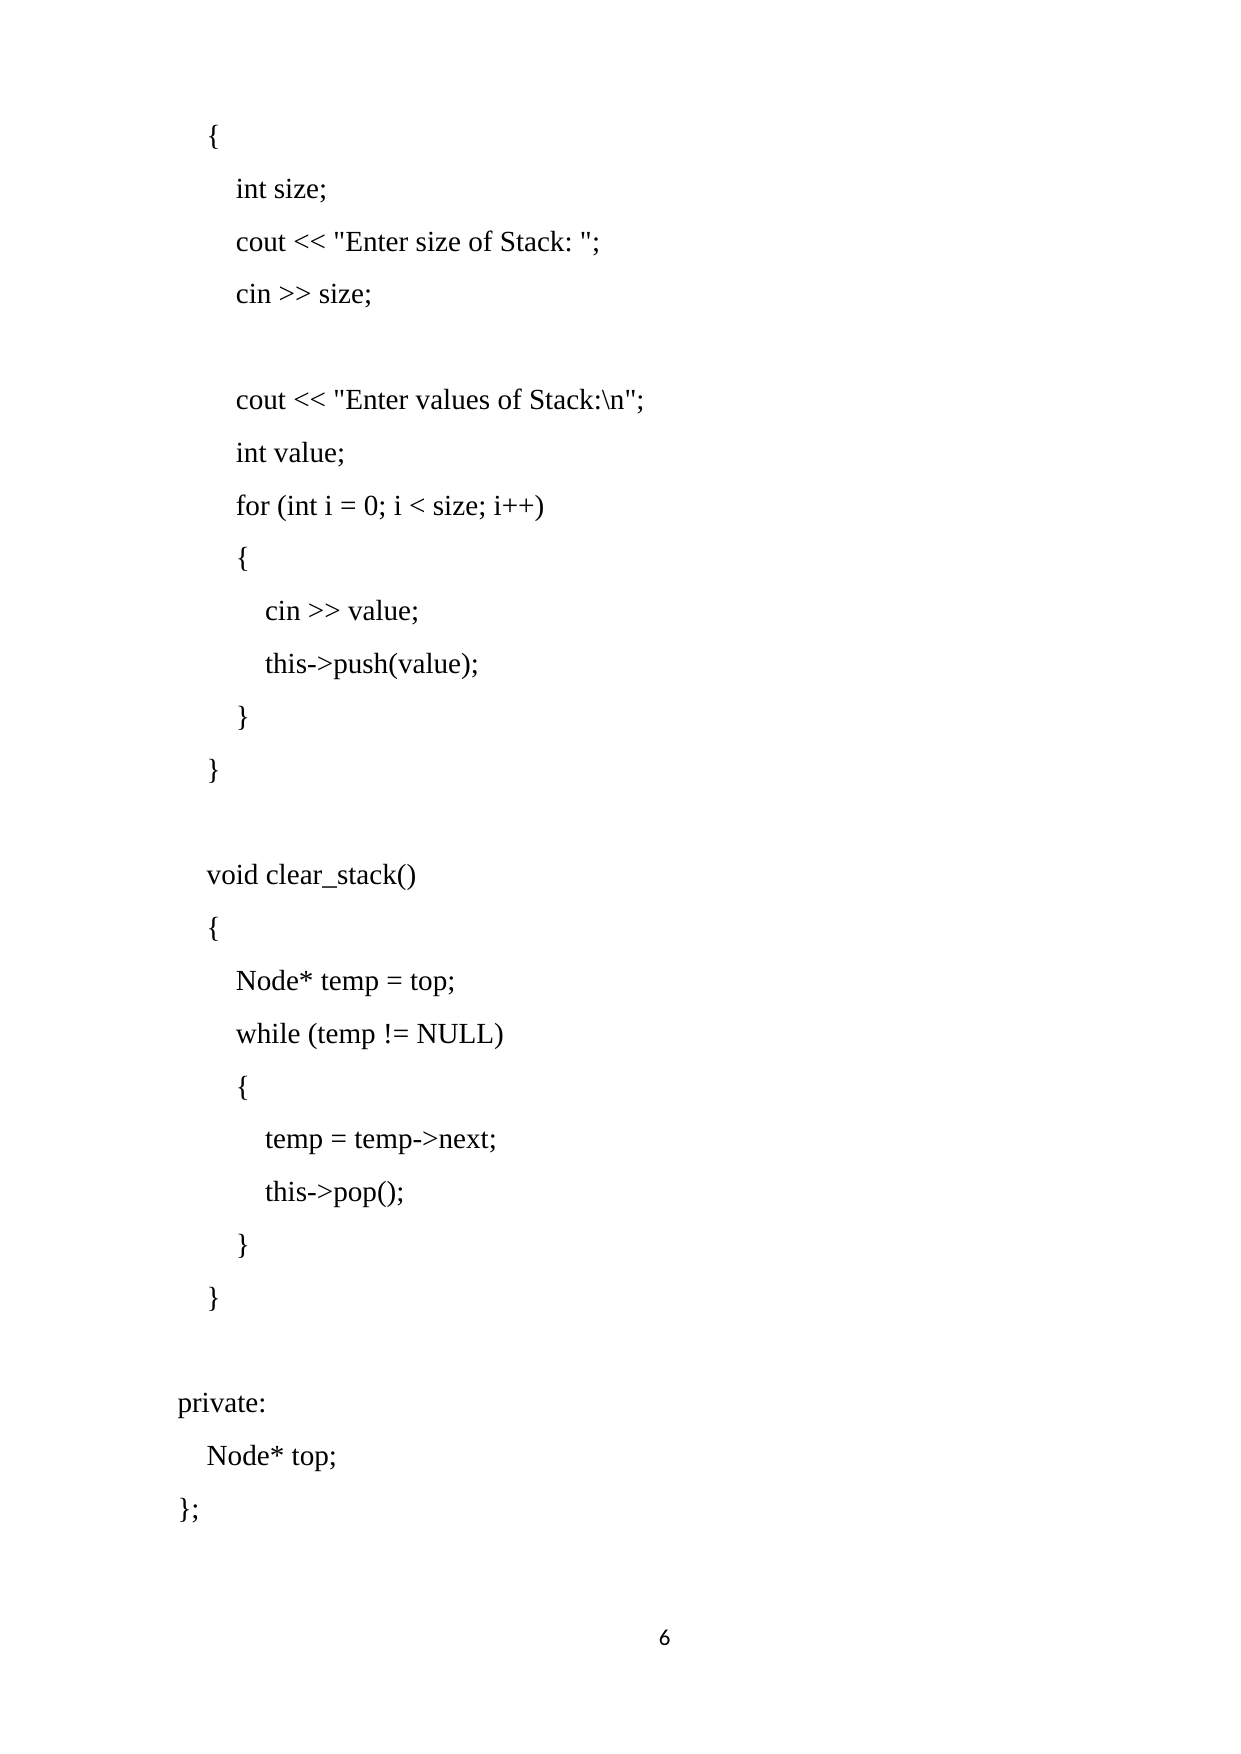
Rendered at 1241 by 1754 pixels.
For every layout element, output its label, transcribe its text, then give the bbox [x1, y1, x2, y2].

text int size; [177, 171, 1152, 204]
text } [177, 699, 1152, 733]
text { [177, 1069, 1152, 1102]
text Node* temp = top; [177, 963, 1152, 997]
text private: [177, 1386, 1152, 1419]
text this->pop(); [177, 1174, 1152, 1208]
text int value; [177, 435, 1152, 468]
text for (int i = 0; i < size; i++) [177, 488, 1152, 521]
text { [177, 118, 1152, 152]
text this->push(value); [177, 646, 1152, 680]
text cin >> size; [177, 277, 1152, 310]
text temp = temp->next; [177, 1122, 1152, 1155]
text cout << "Enter values of Stack:\n"; [177, 382, 1152, 416]
text }; [177, 1491, 1152, 1525]
text cin >> value; [177, 593, 1152, 627]
text } [177, 1280, 1152, 1313]
text while (temp != NULL) [177, 1016, 1152, 1049]
text void clear_stack() [177, 857, 1152, 891]
text cout << "Enter size of Stack: "; [177, 224, 1152, 257]
text } [177, 1227, 1152, 1261]
text } [177, 752, 1152, 785]
text { [177, 541, 1152, 574]
text { [177, 910, 1152, 944]
text Node* top; [177, 1438, 1152, 1472]
